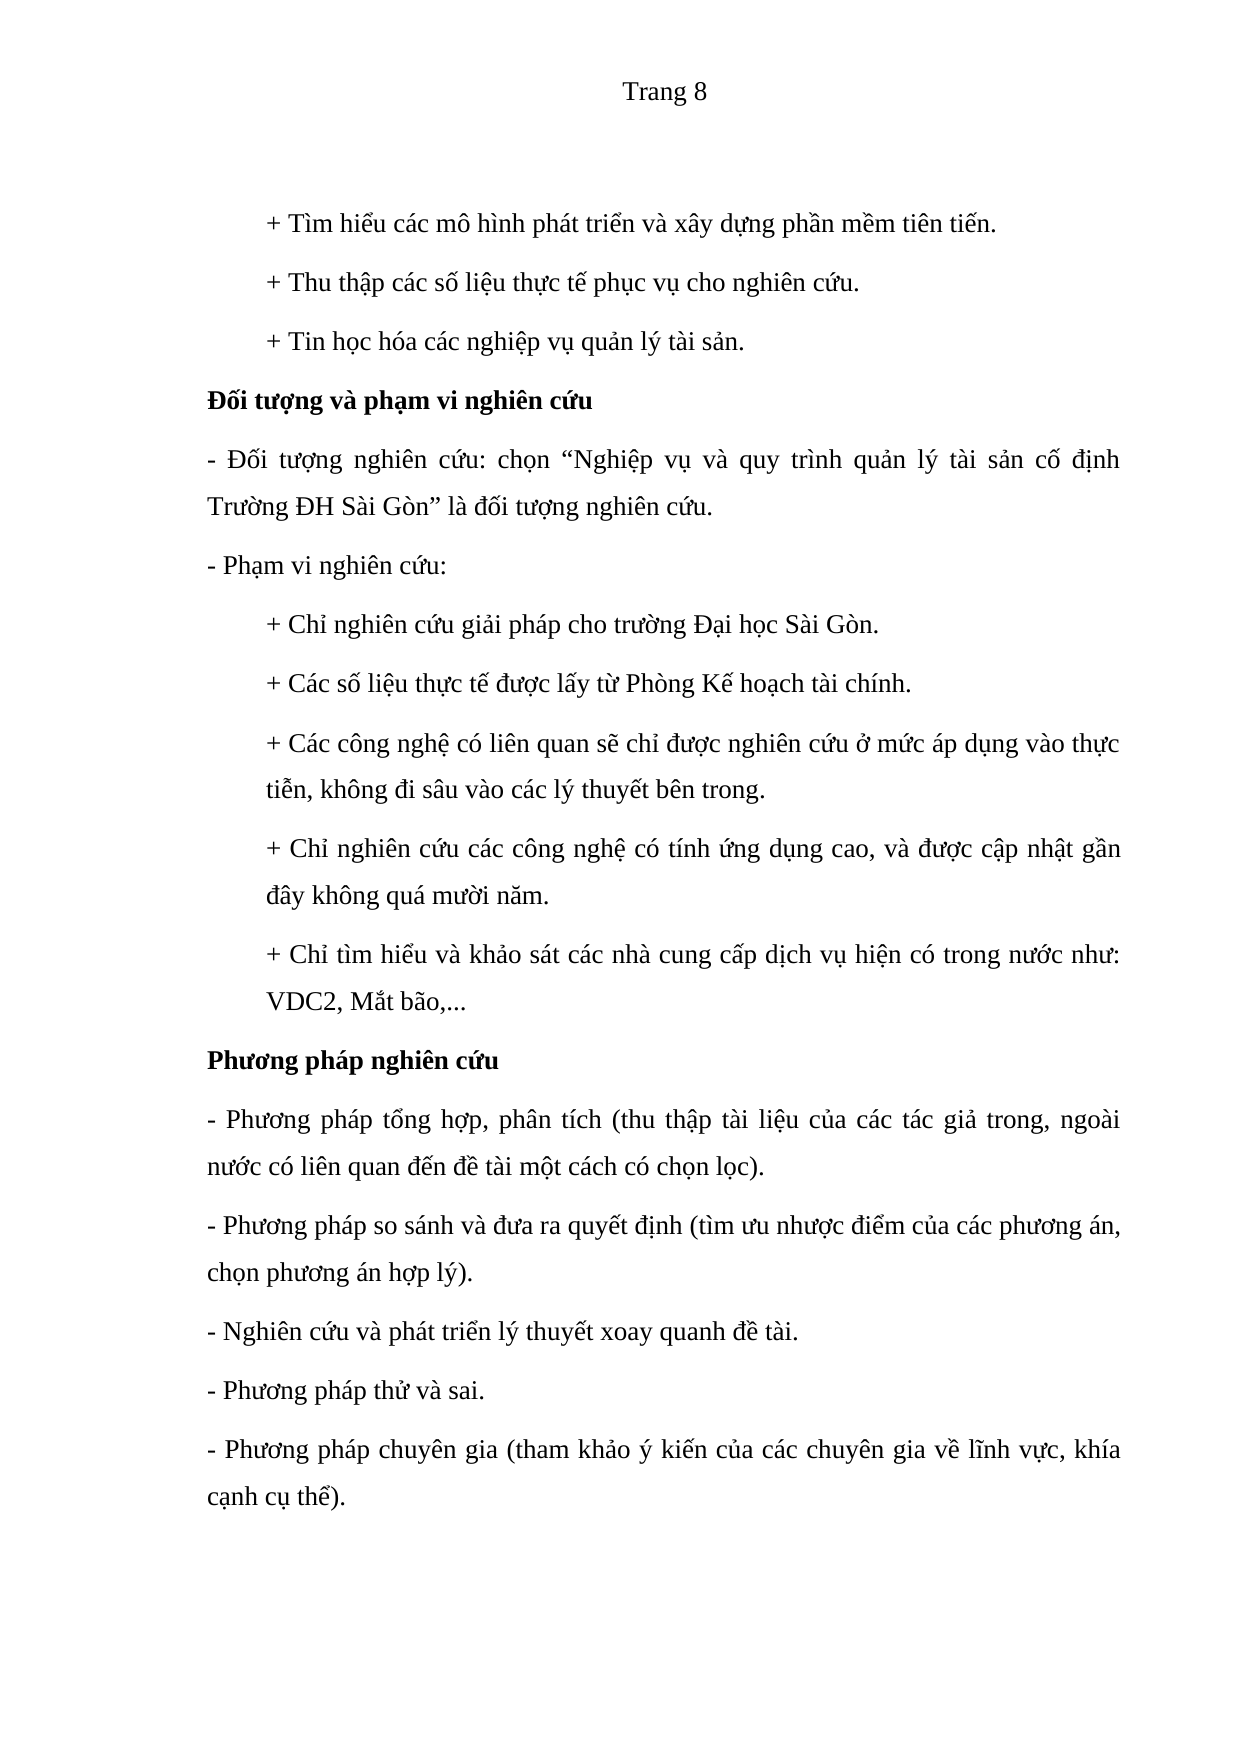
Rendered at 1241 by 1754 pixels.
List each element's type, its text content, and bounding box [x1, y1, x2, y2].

text + Các số liệu thực tế được lấy từ Phòng Kế hoạch tài chính. [266, 668, 1122, 699]
text + Thu thập các số liệu thực tế phục vụ cho nghiên cứu. [266, 266, 1122, 297]
subtitle Đối tượng và phạm vi nghiên cứu [207, 384, 1122, 415]
text - Đối tượng nghiên cứu: chọn “Nghiệp vụ và quy trình quản lý tài sản cố định Trường ĐH Sài Gòn” là đối tượng nghiên cứu. [207, 443, 1122, 521]
text - Phương pháp thử và sai. [207, 1374, 1122, 1405]
text + Các công nghệ có liên quan sẽ chỉ được nghiên cứu ở mức áp dụng vào thực tiễn, không đi sâu vào các lý thuyết bên trong. [266, 727, 1122, 804]
text - Nghiên cứu và phát triển lý thuyết xoay quanh đề tài. [207, 1315, 1122, 1346]
text - Phạm vi nghiên cứu: [207, 549, 1122, 580]
text + Tìm hiểu các mô hình phát triển và xây dựng phần mềm tiên tiến. [266, 207, 1122, 238]
text - Phương pháp chuyên gia (tham khảo ý kiến của các chuyên gia về lĩnh vực, khía cạnh cụ thể). [207, 1433, 1122, 1511]
text + Chỉ nghiên cứu giải pháp cho trường Đại học Sài Gòn. [266, 608, 1122, 639]
text + Tin học hóa các nghiệp vụ quản lý tài sản. [266, 325, 1122, 356]
subtitle Phương pháp nghiên cứu [207, 1044, 1122, 1075]
text + Chỉ nghiên cứu các công nghệ có tính ứng dụng cao, và được cập nhật gần đây không quá mười năm. [266, 833, 1122, 910]
text - Phương pháp so sánh và đưa ra quyết định (tìm ưu nhược điểm của các phương án, chọn phương án hợp lý). [207, 1209, 1122, 1287]
text - Phương pháp tổng hợp, phân tích (thu thập tài liệu của các tác giả trong, ngoài nước có liên quan đến đề tài một cách có chọn lọc). [207, 1103, 1122, 1181]
text + Chỉ tìm hiểu và khảo sát các nhà cung cấp dịch vụ hiện có trong nước như: VDC2, Mắt bão,... [266, 938, 1122, 1016]
